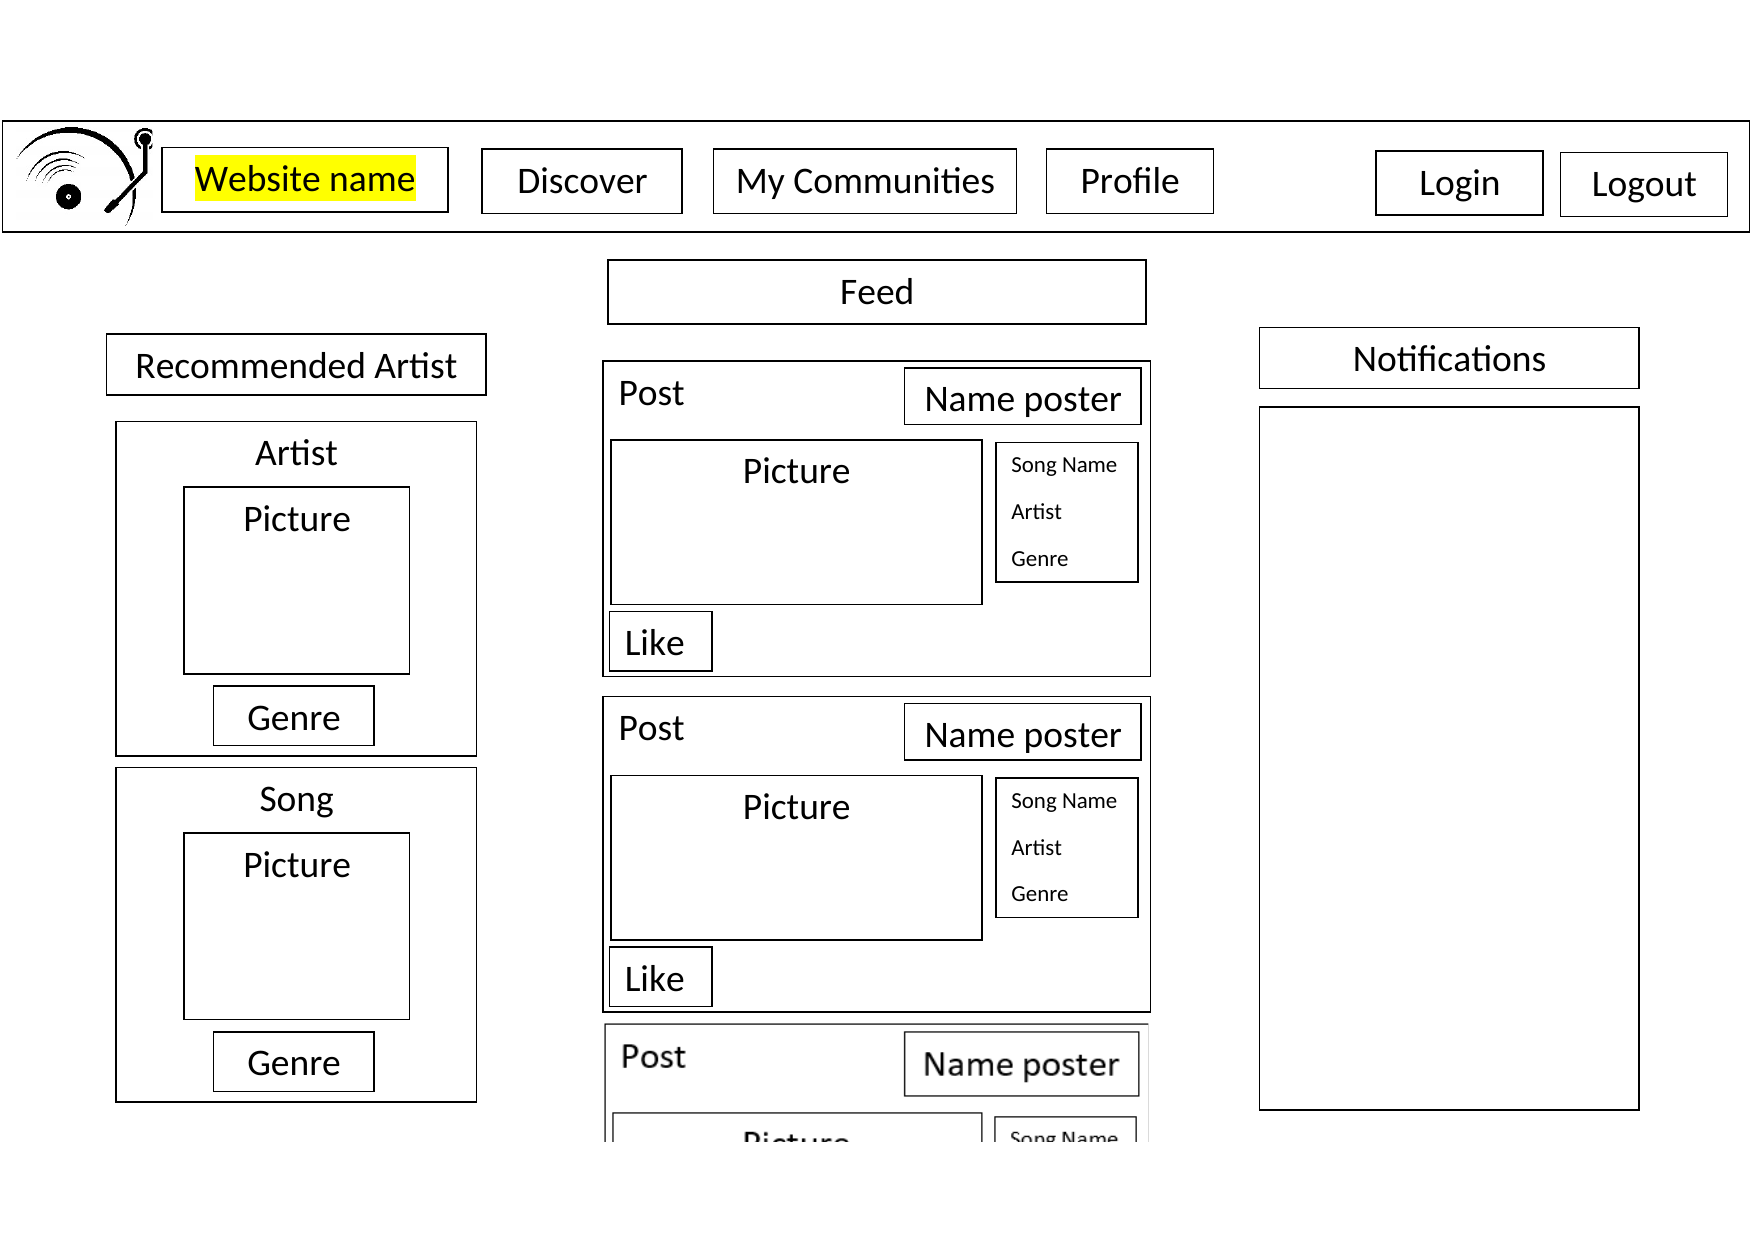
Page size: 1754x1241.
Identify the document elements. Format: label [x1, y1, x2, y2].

picture [602, 1022, 1128, 1058]
picture [15, 127, 153, 224]
